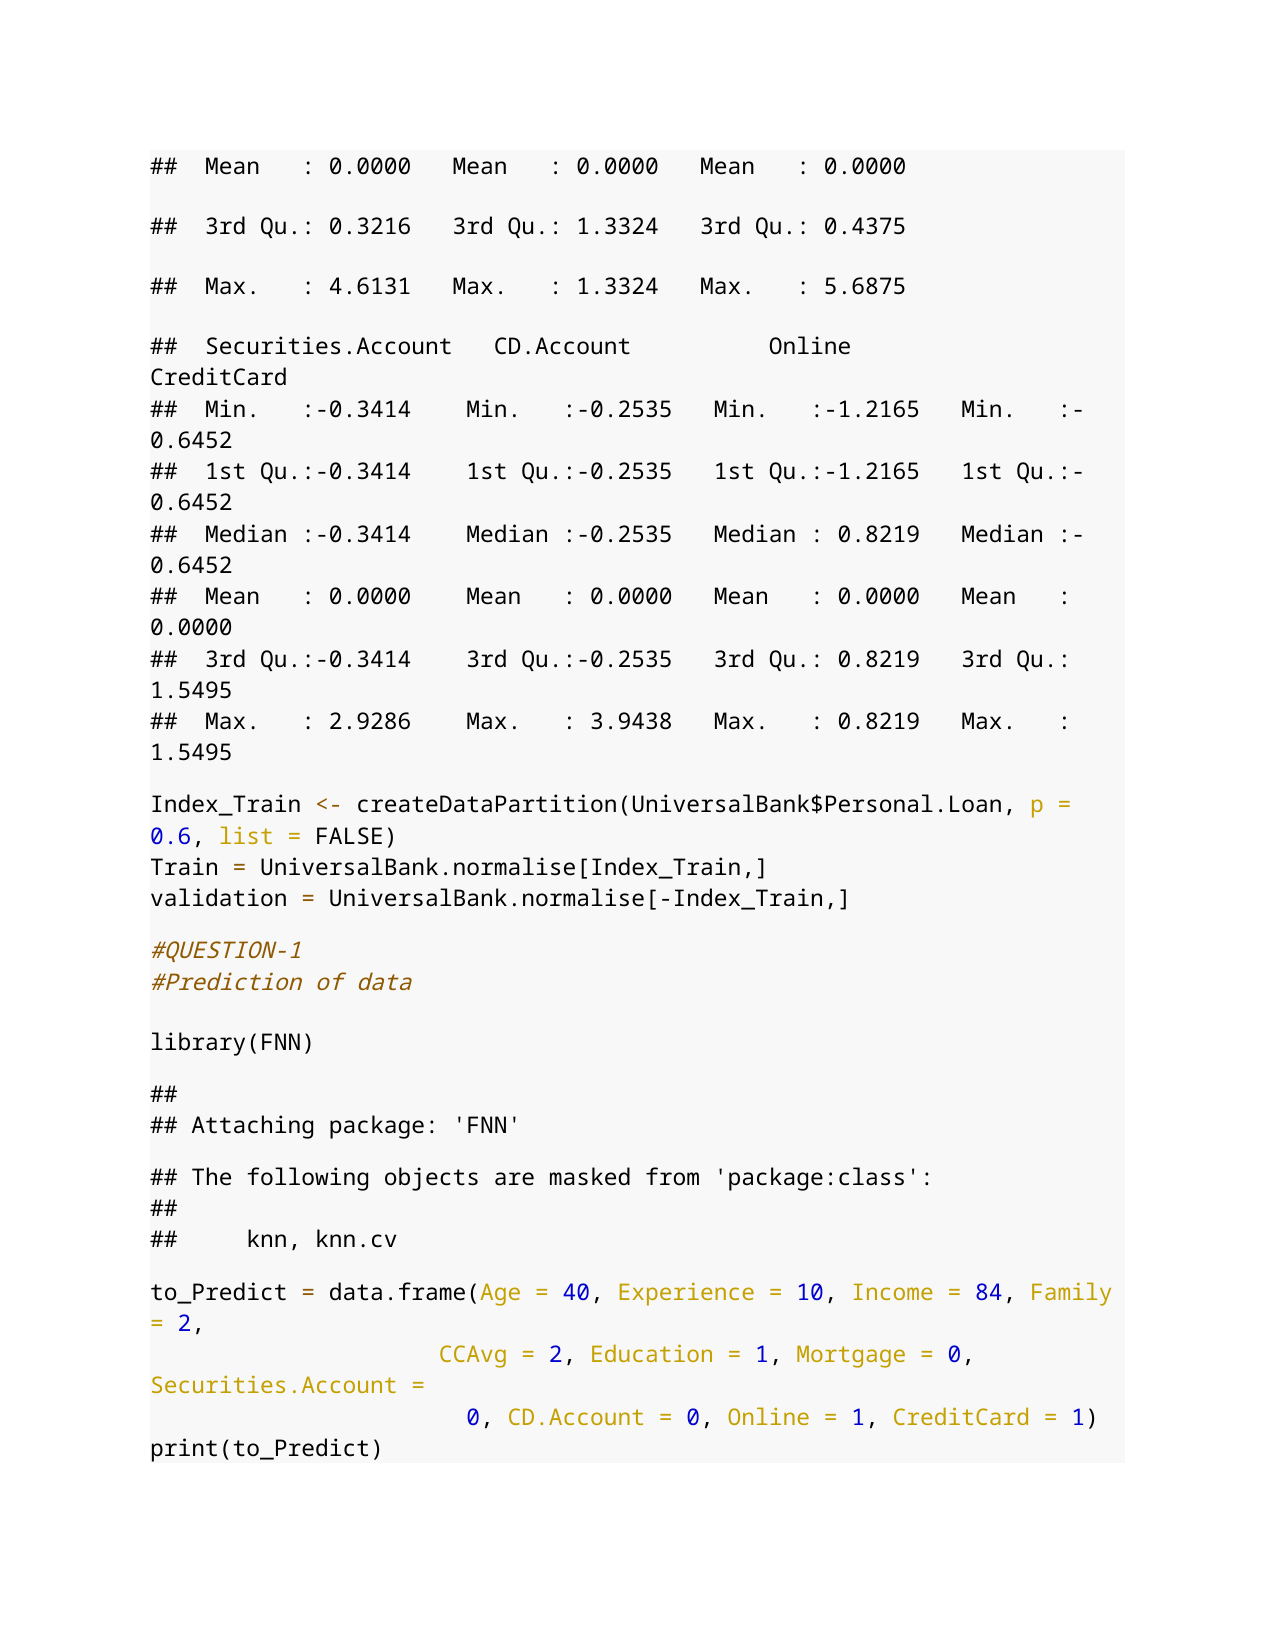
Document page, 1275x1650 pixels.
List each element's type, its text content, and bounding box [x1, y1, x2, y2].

text Index_Train <- createDataPartition(UniversalBank$Personal.Loan, p = 0.6, list = FALSE) Train = UniversalBank.normalise[Index_Train,] validation = UniversalBank.normalise[-Index_Train,] [150, 788, 1125, 913]
text #QUESTION-1 #Prediction of data library(FNN) [150, 934, 1125, 1057]
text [150, 150, 1125, 767]
text ## ## Attaching package: 'FNN' [150, 1077, 1125, 1140]
text ## The following objects are masked from 'package:class': ## ## knn, knn.cv [150, 1161, 1125, 1254]
text to_Predict = data.frame(Age = 40, Experience = 10, Income = 84, Family = 2, CCAvg = 2, Education = 1, Mortgage = 0, Securities.Account = 0, CD.Account = 0, Online = 1, CreditCard = 1) print(to_Predict) [205, 1275, 1125, 1463]
